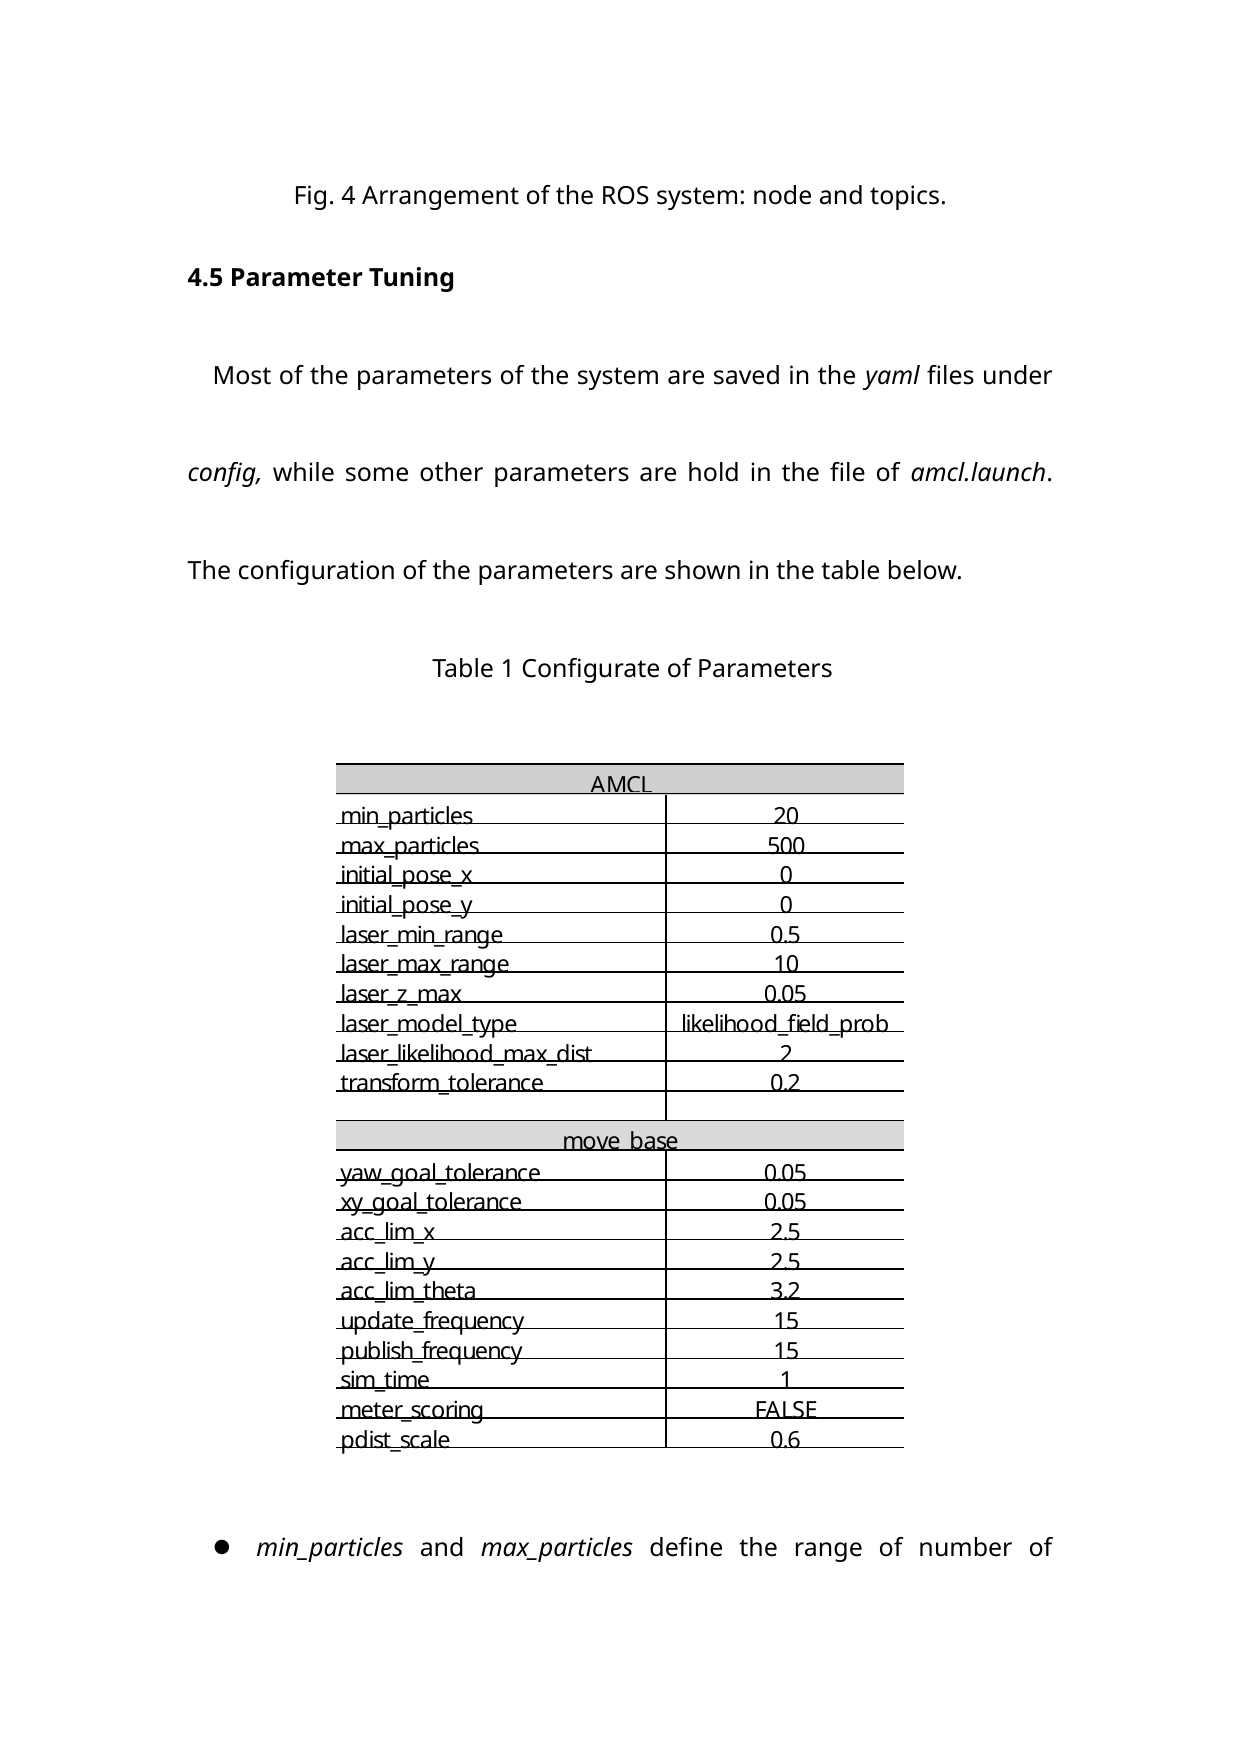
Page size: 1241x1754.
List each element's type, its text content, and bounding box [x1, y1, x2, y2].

text Most of the parameters of the system are saved in the yaml files under config, while some other parameters are hold in the file of amcl.launch. The configuration of the parameters are shown in the table below. [187, 342, 1053, 602]
text Table 1 Configurate of Parameters [187, 635, 1053, 700]
text Fig. 4 Arrangement of the ROS system: node and topics. [187, 162, 1053, 227]
subtitle 4.5 Parameter Tuning [187, 244, 1053, 309]
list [212, 1514, 1053, 1579]
